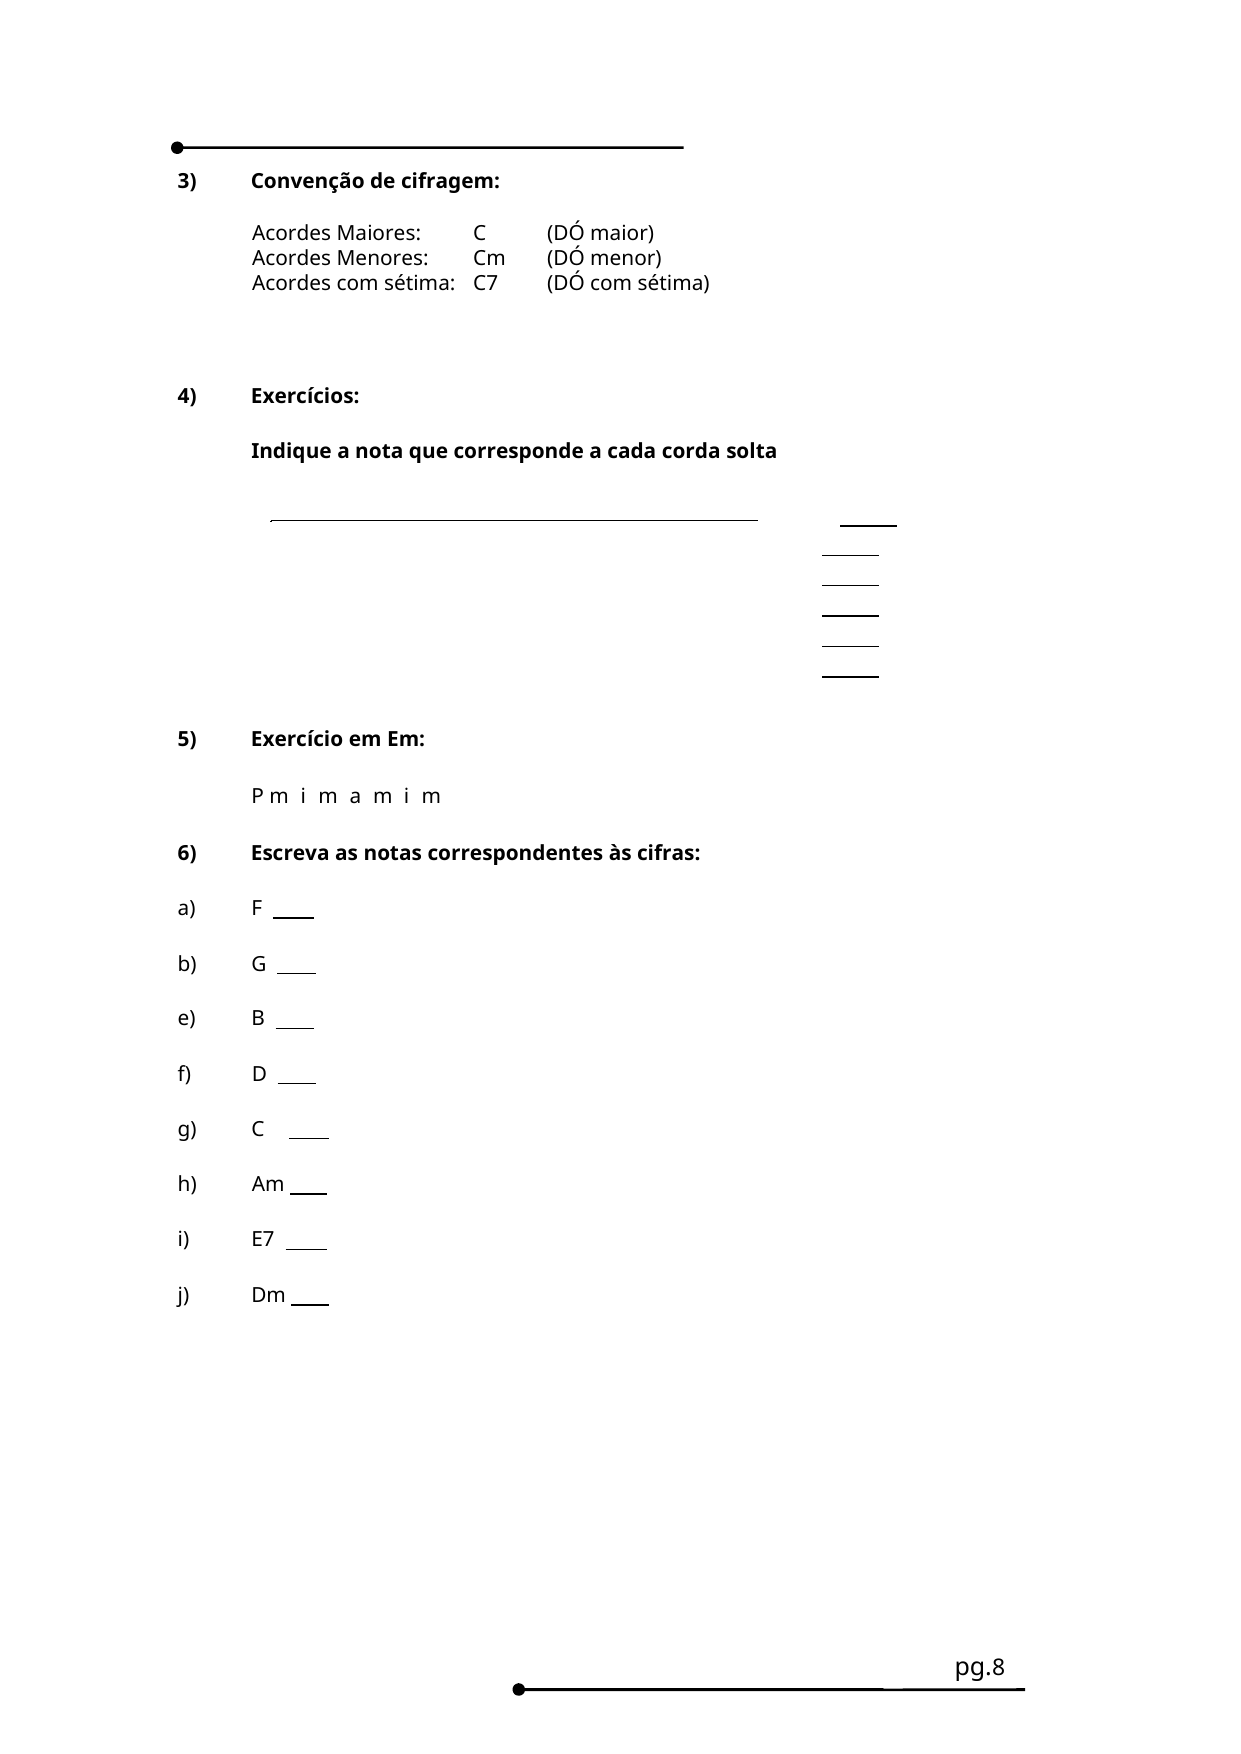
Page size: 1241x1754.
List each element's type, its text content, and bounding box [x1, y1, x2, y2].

table_cell (DÓ com sétima) [525, 272, 724, 297]
table_header C [458, 223, 525, 247]
text P m i m a m i m [251, 781, 1173, 810]
subtitle Escreva as notas correspondentes às cifras: [177, 838, 1173, 867]
table_cell Acordes Menores: [231, 247, 458, 272]
list G [177, 949, 1173, 977]
table_cell C7 [458, 272, 525, 297]
subtitle Convenção de cifragem: [177, 166, 1173, 195]
table_cell Cm [458, 247, 525, 272]
table_cell Acordes com sétima: [231, 272, 458, 297]
list Exercício em Em: [177, 724, 1173, 753]
list B [177, 1003, 1173, 1032]
list E7 [177, 1224, 1173, 1253]
subtitle Indique a nota que corresponde a cada corda solta [251, 436, 1173, 464]
table_header (DÓ maior) [525, 223, 724, 247]
list C [177, 1114, 1173, 1142]
list F [177, 893, 1173, 921]
table_cell (DÓ menor) [525, 247, 724, 272]
list Dm [177, 1280, 1173, 1309]
list Exercícios: [177, 381, 1173, 410]
table_header Acordes Maiores: [231, 223, 458, 247]
list D [177, 1059, 1173, 1087]
list Am [177, 1169, 1173, 1197]
